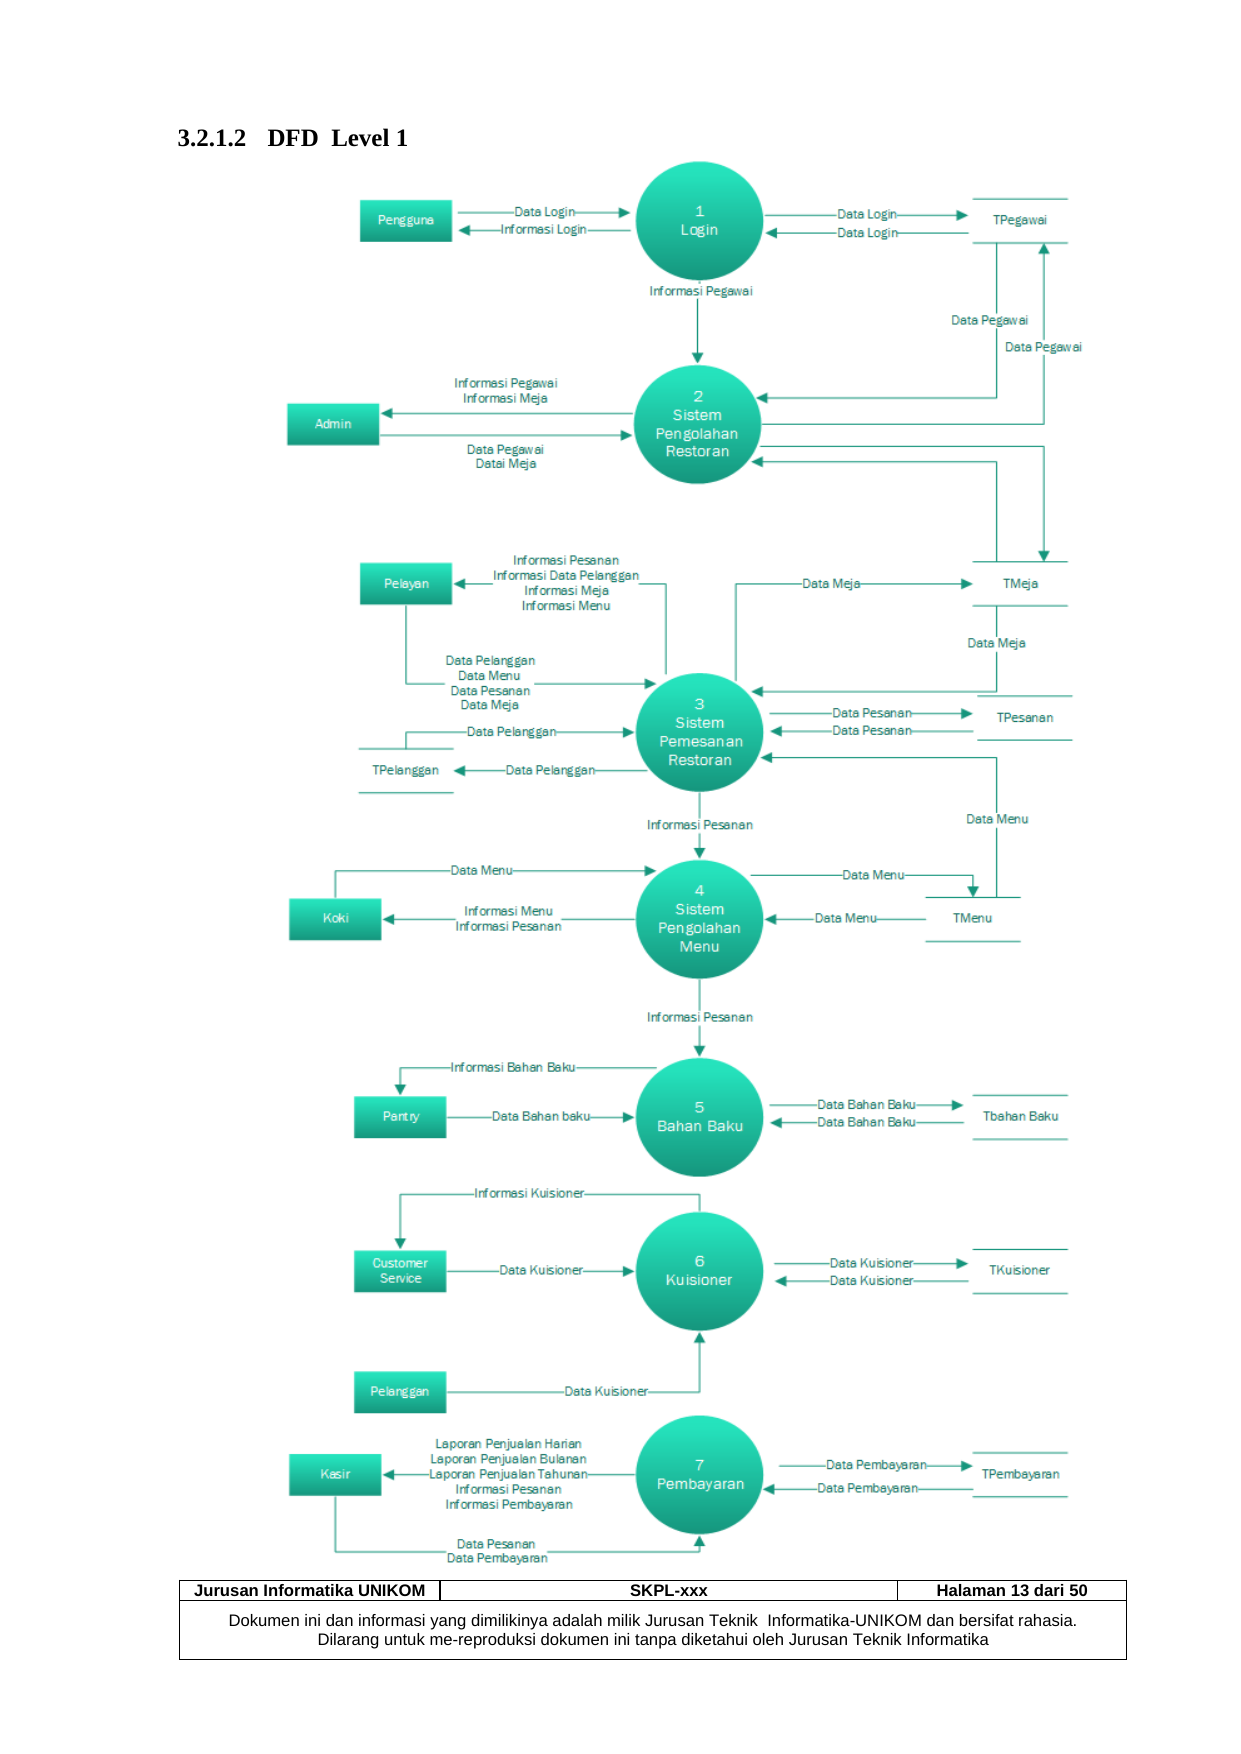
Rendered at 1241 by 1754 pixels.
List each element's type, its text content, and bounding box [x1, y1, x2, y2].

picture [284, 158, 1090, 1573]
subtitle DFD Level 1 [177, 123, 1122, 152]
